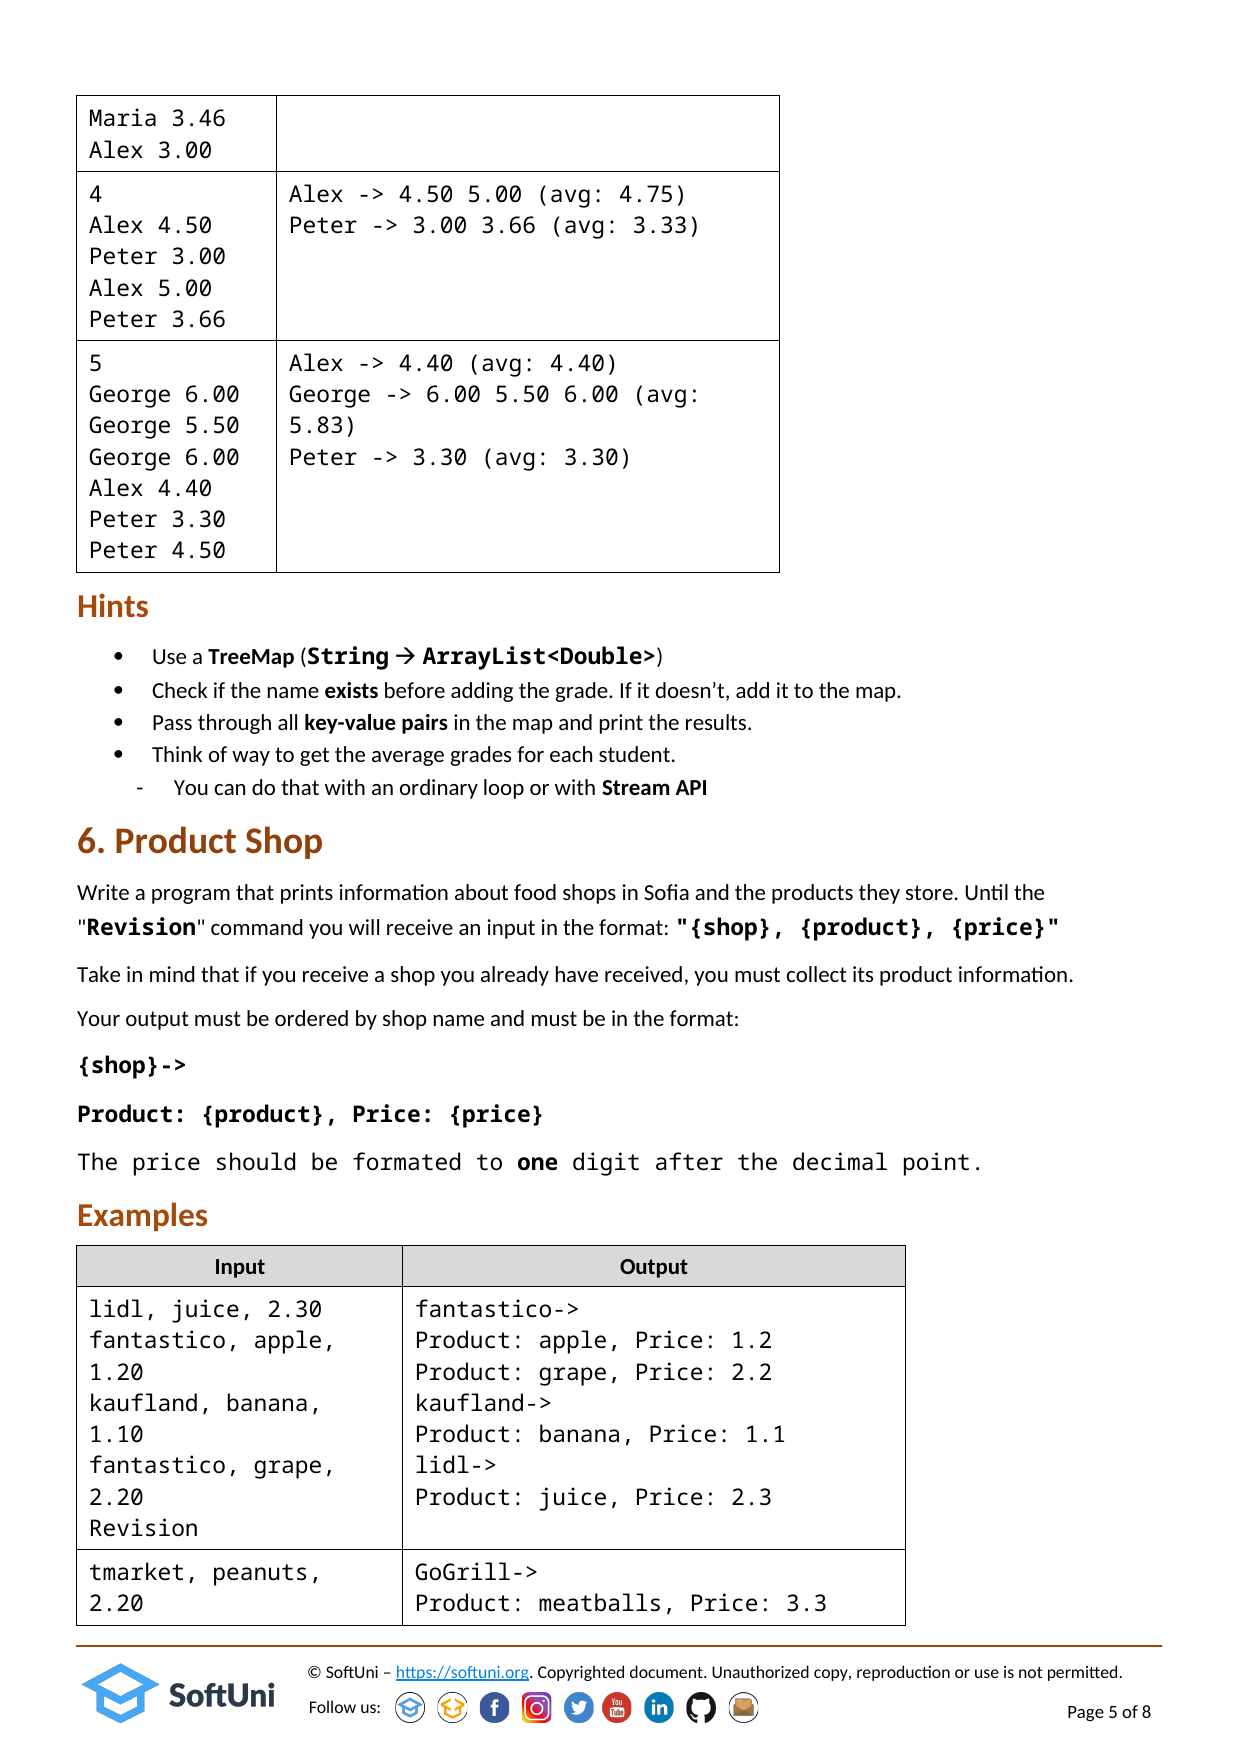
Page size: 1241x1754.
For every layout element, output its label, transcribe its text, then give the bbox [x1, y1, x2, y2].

table_cell 4 Alex 4.50 Peter 3.00 Alex 5.00 Peter 3.66 [77, 172, 276, 340]
text Your output must be ordered by shop name and must be in the format: [77, 1004, 1163, 1032]
text Take in mind that if you receive a shop you already have received, you must collect its product information. [77, 960, 1163, 988]
list Pass through all key-value pairs in the map and print the results. [114, 708, 1163, 736]
picture [602, 1692, 632, 1723]
subtitle Examples [77, 1194, 1163, 1235]
picture [665, 1692, 674, 1701]
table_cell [403, 1550, 905, 1624]
table_cell 5 George 6.00 George 5.50 George 6.00 Alex 4.40 Peter 3.30 Peter 4.50 [77, 341, 276, 572]
picture [686, 1692, 716, 1723]
subtitle Product Shop [77, 817, 1163, 863]
table_header Input [77, 1246, 402, 1286]
table_cell fantastico-> Product: apple, Price: 1.2 Product: grape, Price: 2.2 kaufland-> Product: banana, Price: 1.1 lidl-> Product: juice, Price: 2.3 [403, 1287, 905, 1549]
table_header Output [403, 1246, 905, 1286]
list Think of way to get the average grades for each student. [114, 741, 1163, 769]
picture [564, 1692, 594, 1723]
text {shop}-> [77, 1049, 1163, 1080]
picture [644, 1692, 653, 1701]
table_cell Alex -> 4.40 (avg: 4.40) George -> 6.00 5.50 6.00 (avg: 5.83) Peter -> 3.30 (avg: 3.30) [277, 341, 779, 572]
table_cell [77, 96, 276, 171]
picture [75, 1658, 281, 1729]
text Write a program that prints information about food shops in Sofia and the products they store. Until the "Revision" command you will receive an input in the format: "{shop}, {product}, {price}" [77, 878, 1163, 942]
list Use a TreeMap (String ArrayList<Double>) [114, 640, 1163, 672]
picture [658, 1705, 667, 1714]
table_cell Alex -> 4.50 5.00 (avg: 4.75) Peter -> 3.00 3.66 (avg: 3.33) [277, 172, 779, 340]
list Check if the name exists before adding the grade. If it doesn’t, add it to the map. [114, 676, 1163, 704]
table_cell lidl, juice, 2.30 fantastico, apple, 1.20 kaufland, banana, 1.10 fantastico, grape, 2.20 Revision [77, 1287, 402, 1549]
picture [437, 1692, 468, 1723]
list You can do that with an ordinary loop or with Stream API [136, 773, 1163, 801]
picture [522, 1692, 552, 1723]
subtitle Hints [77, 585, 1163, 626]
picture [644, 1714, 653, 1723]
picture [395, 1692, 425, 1723]
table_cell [277, 96, 779, 171]
text The price should be formated to one digit after the decimal point. [77, 1146, 1163, 1177]
text Product: {product}, Price: {price} [77, 1097, 1163, 1129]
picture [728, 1692, 759, 1723]
picture [665, 1714, 674, 1723]
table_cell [77, 1550, 402, 1624]
picture [479, 1692, 510, 1723]
